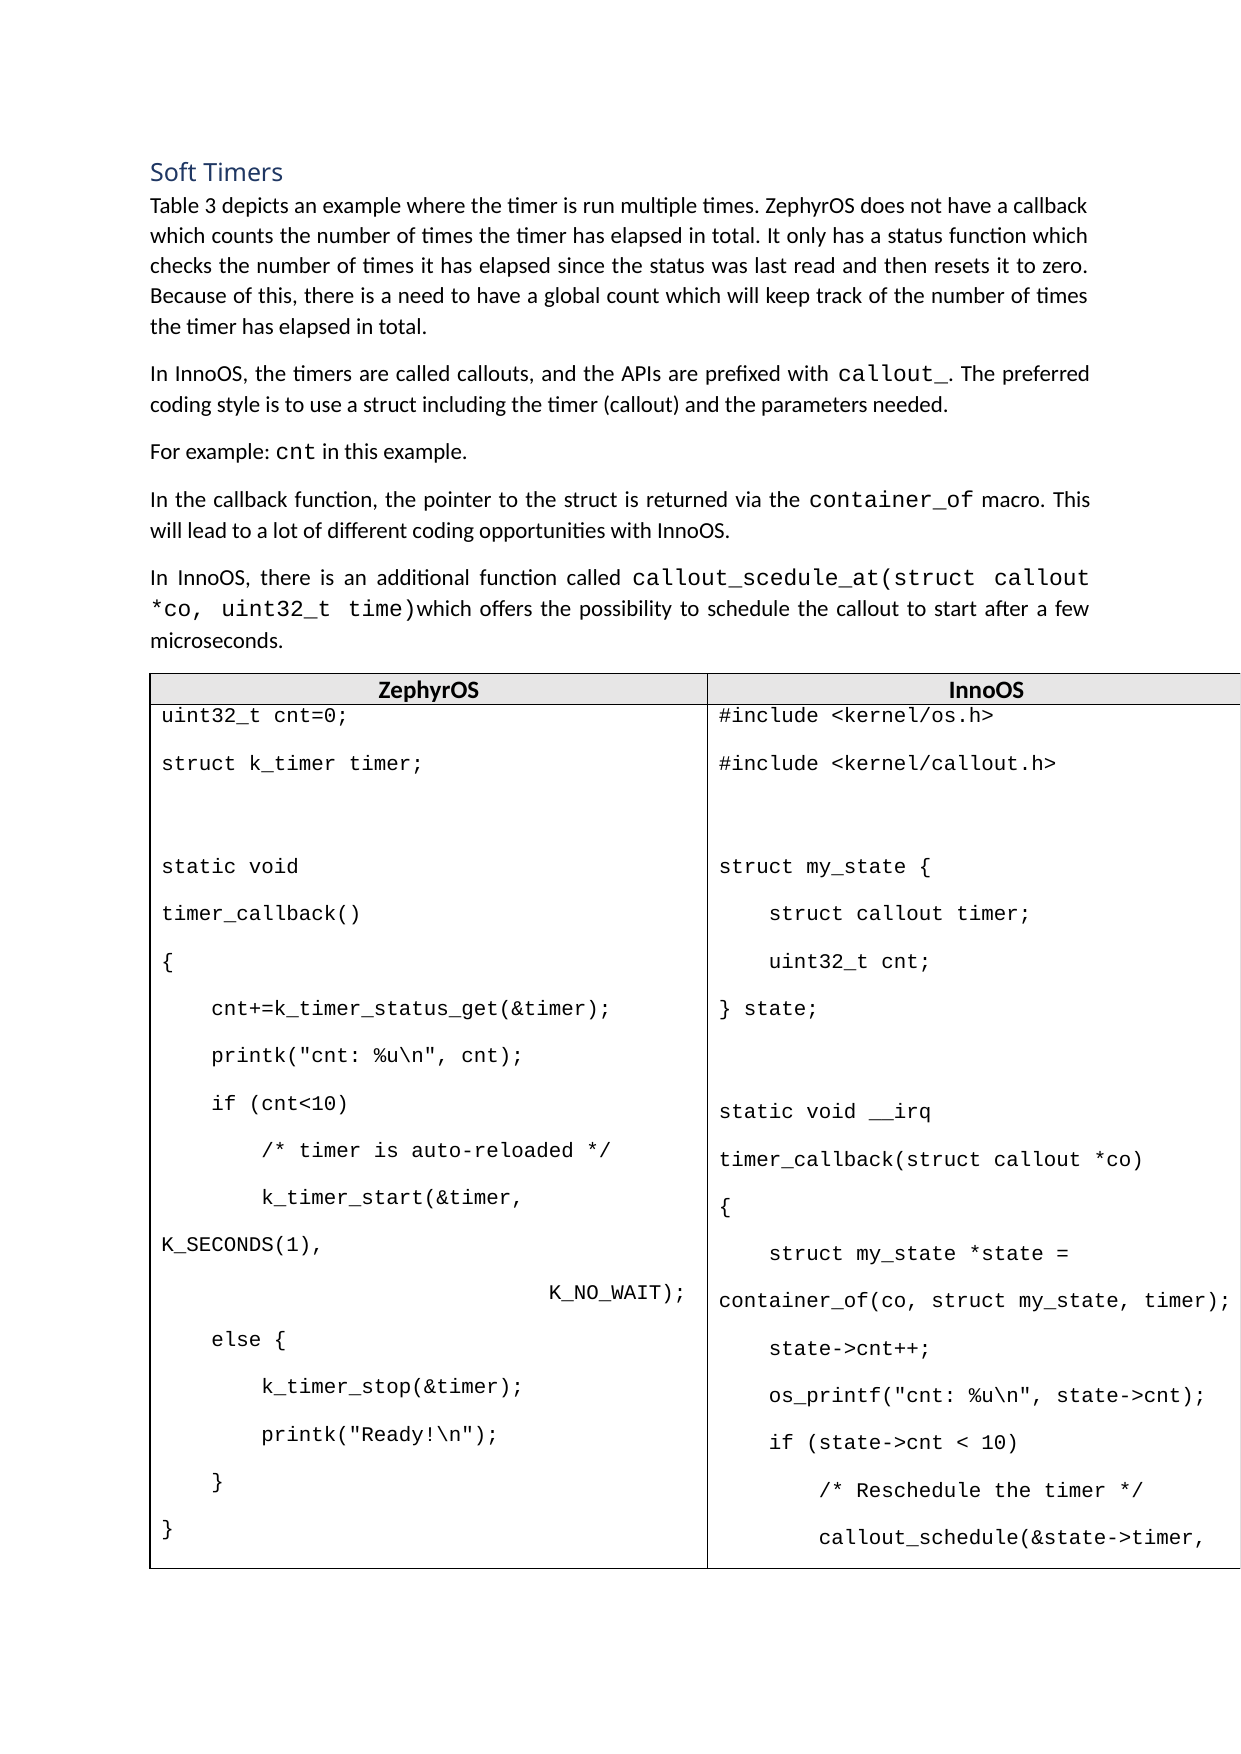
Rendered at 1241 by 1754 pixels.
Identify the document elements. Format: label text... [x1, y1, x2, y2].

table_header ZephyrOS [151, 674, 707, 704]
text In the callback function, the pointer to the struct is returned via the container_of macro. This will lead to a lot of different coding opportunities with InnoOS. [150, 485, 1090, 544]
subtitle Soft Timers [150, 154, 1090, 188]
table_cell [708, 705, 1240, 1568]
text In InnoOS, the timers are called callouts, and the APIs are prefixed with callout_. The preferred coding style is to use a struct including the timer (callout) and the parameters needed. [150, 359, 1090, 418]
text In InnoOS, there is an additional function called callout_scedule_at(struct callout *co, uint32_t time)which offers the possibility to schedule the callout to start after a few microseconds. [150, 563, 1090, 654]
text For example: cnt in this example. [150, 437, 1090, 466]
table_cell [151, 705, 707, 1568]
text Table 3 depicts an example where the timer is run multiple times. ZephyrOS does not have a callback which counts the number of times the timer has elapsed in total. It only has a status function which checks the number of times it has elapsed since the status was last read and then resets it to zero. Because of this, there is a need to have a global count which will keep track of the number of times the timer has elapsed in total. [150, 191, 1090, 340]
table_header InnoOS [708, 674, 1240, 704]
